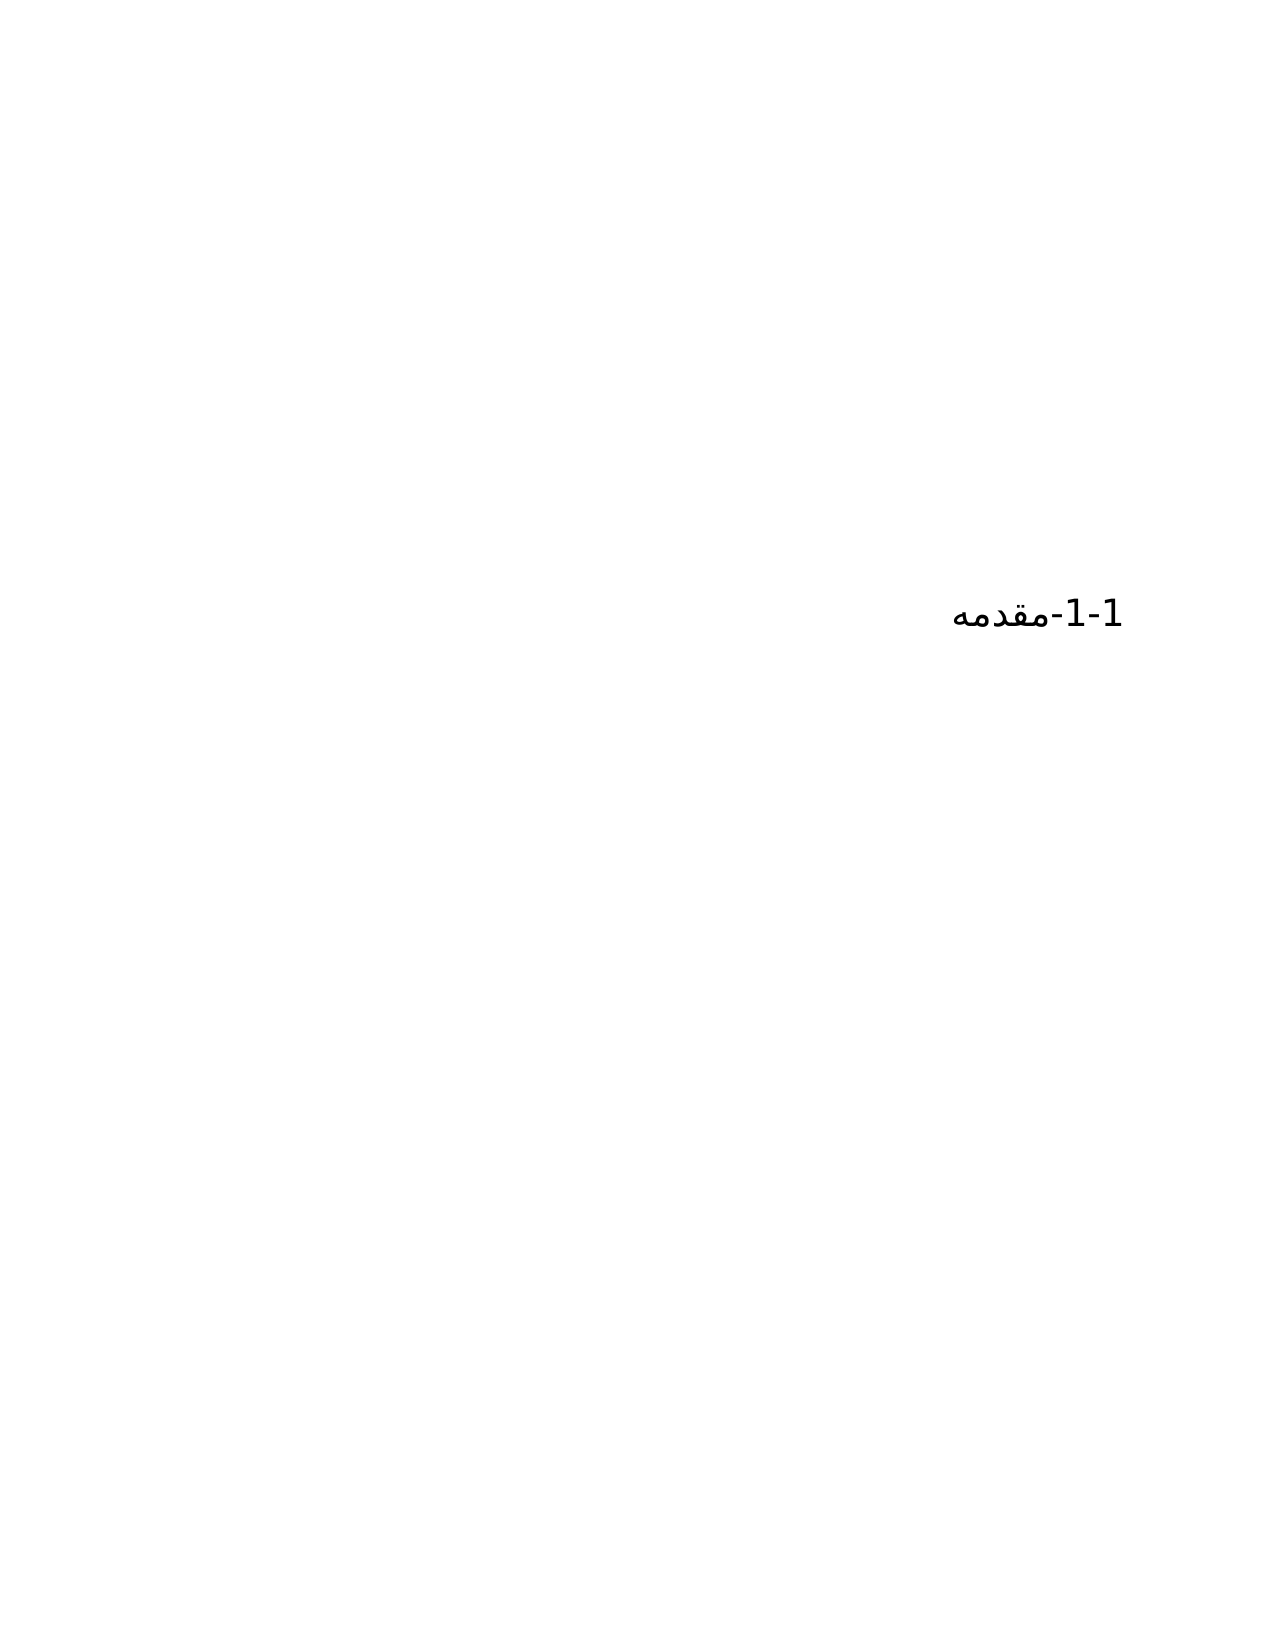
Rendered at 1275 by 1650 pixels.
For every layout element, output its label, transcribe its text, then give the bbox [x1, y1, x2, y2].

text 1-1-مقدمه [150, 591, 1125, 635]
